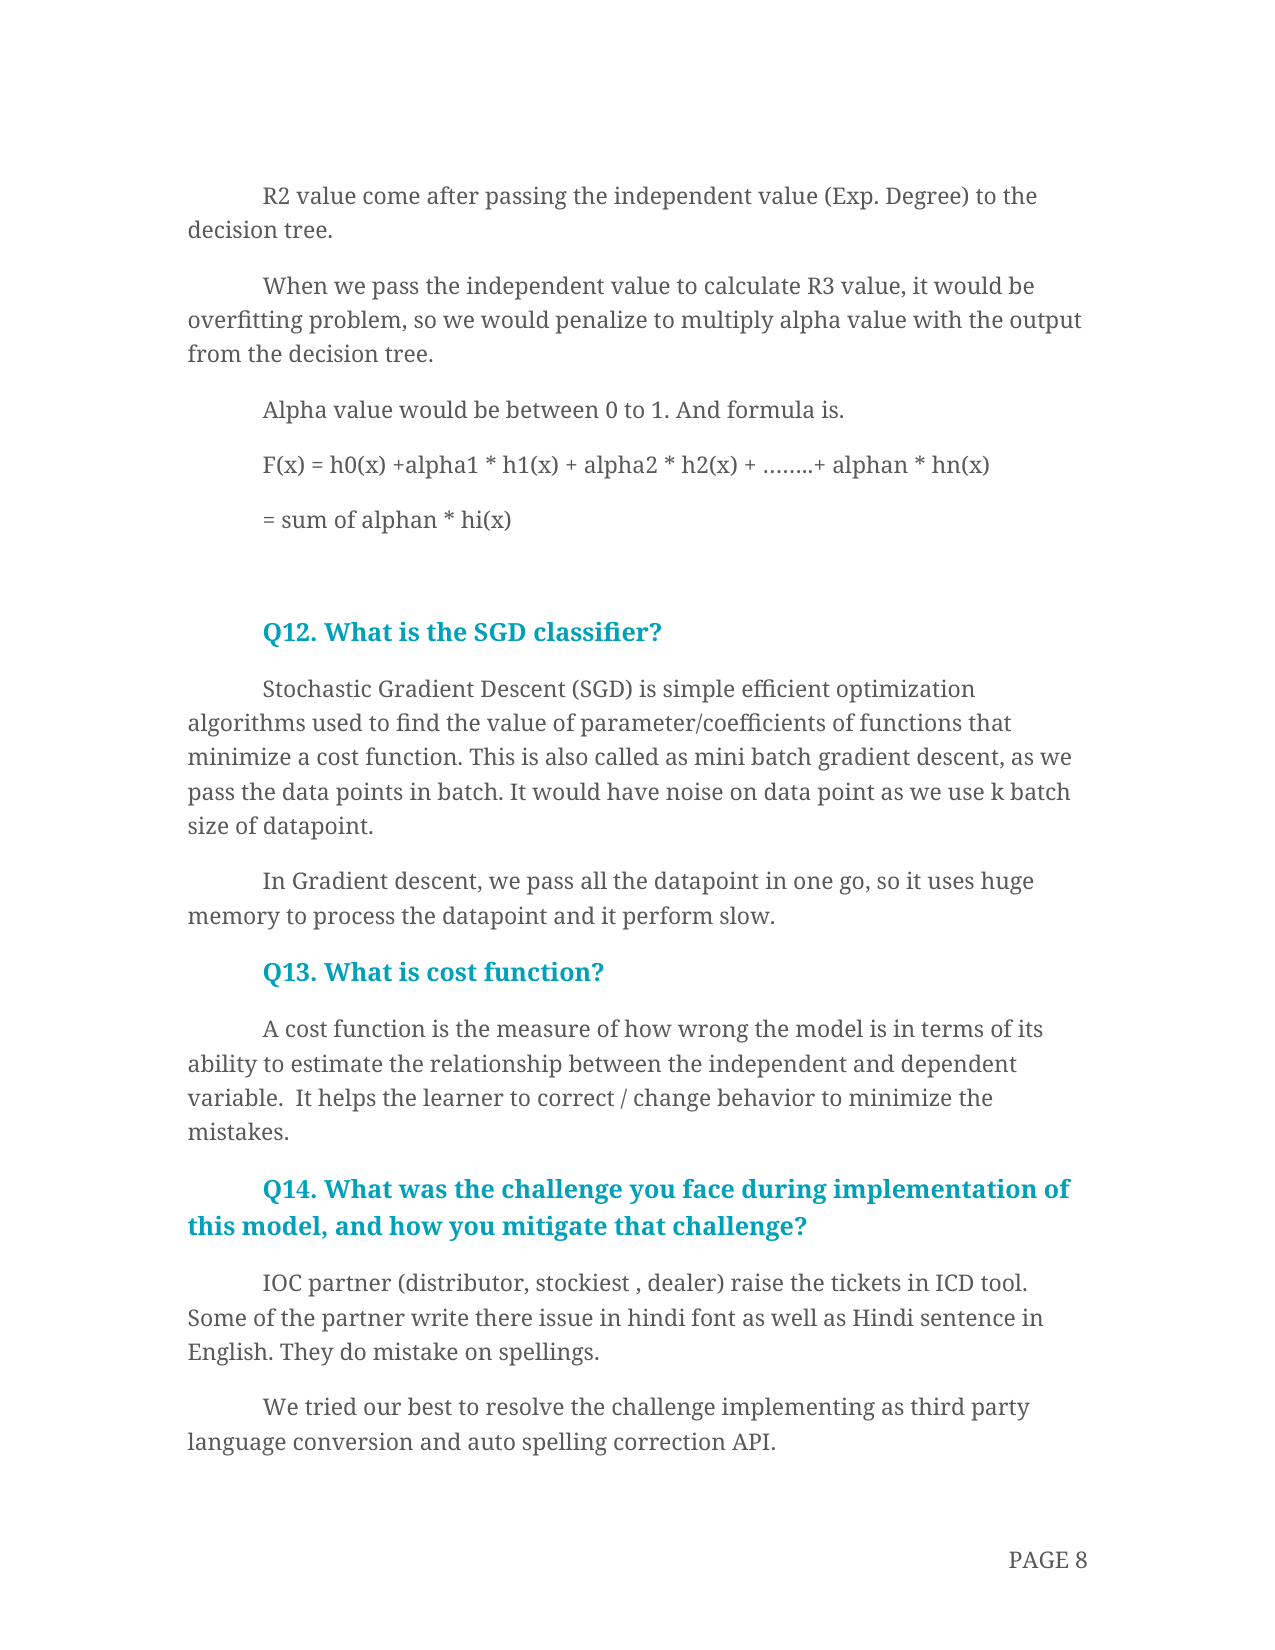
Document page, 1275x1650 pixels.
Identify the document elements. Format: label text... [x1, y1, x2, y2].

text A cost function is the measure of how wrong the model is in terms of its ability to estimate the relationship between the independent and dependent variable. It helps the learner to correct / change behavior to minimize the mistakes. [187, 1013, 1087, 1147]
text Q13. What is cost function? [187, 955, 1087, 989]
text When we pass the independent value to calculate R3 value, it would be overfitting problem, so we would penalize to multiply alpha value with the output from the decision tree. [187, 269, 1087, 369]
text In Gradient descent, we pass all the datapoint in one go, so it uses huge memory to process the datapoint and it perform slow. [187, 865, 1087, 931]
text Stochastic Gradient Descent (SGD) is simple efficient optimization algorithms used to find the value of parameter/coefficients of functions that minimize a cost function. This is also called as mini batch gradient descent, as we pass the data points in batch. It would have noise on data point as we use k batch size of datapoint. [187, 673, 1087, 841]
text We tried our best to resolve the challenge implementing as third party language conversion and auto spelling correction API. [187, 1391, 1087, 1457]
text IOC partner (distributor, stockiest , dealer) raise the tickets in ICD tool. Some of the partner write there issue in hindi font as well as Hindi sentence in English. They do mistake on spellings. [187, 1267, 1087, 1367]
text F(x) = h0(x) +alpha1 * h1(x) + alpha2 * h2(x) + ……..+ alphan * hn(x) [187, 449, 1087, 480]
text Q12. What is the SGD classifier? [187, 614, 1087, 648]
text Alpha value would be between 0 to 1. And formula is. [187, 393, 1087, 425]
text Q14. What was the challenge you face during implementation of this model, and how you mitigate that challenge? [187, 1171, 1087, 1243]
text R2 value come after passing the independent value (Exp. Degree) to the decision tree. [187, 180, 1087, 246]
text = sum of alphan * hi(x) [187, 504, 1087, 535]
